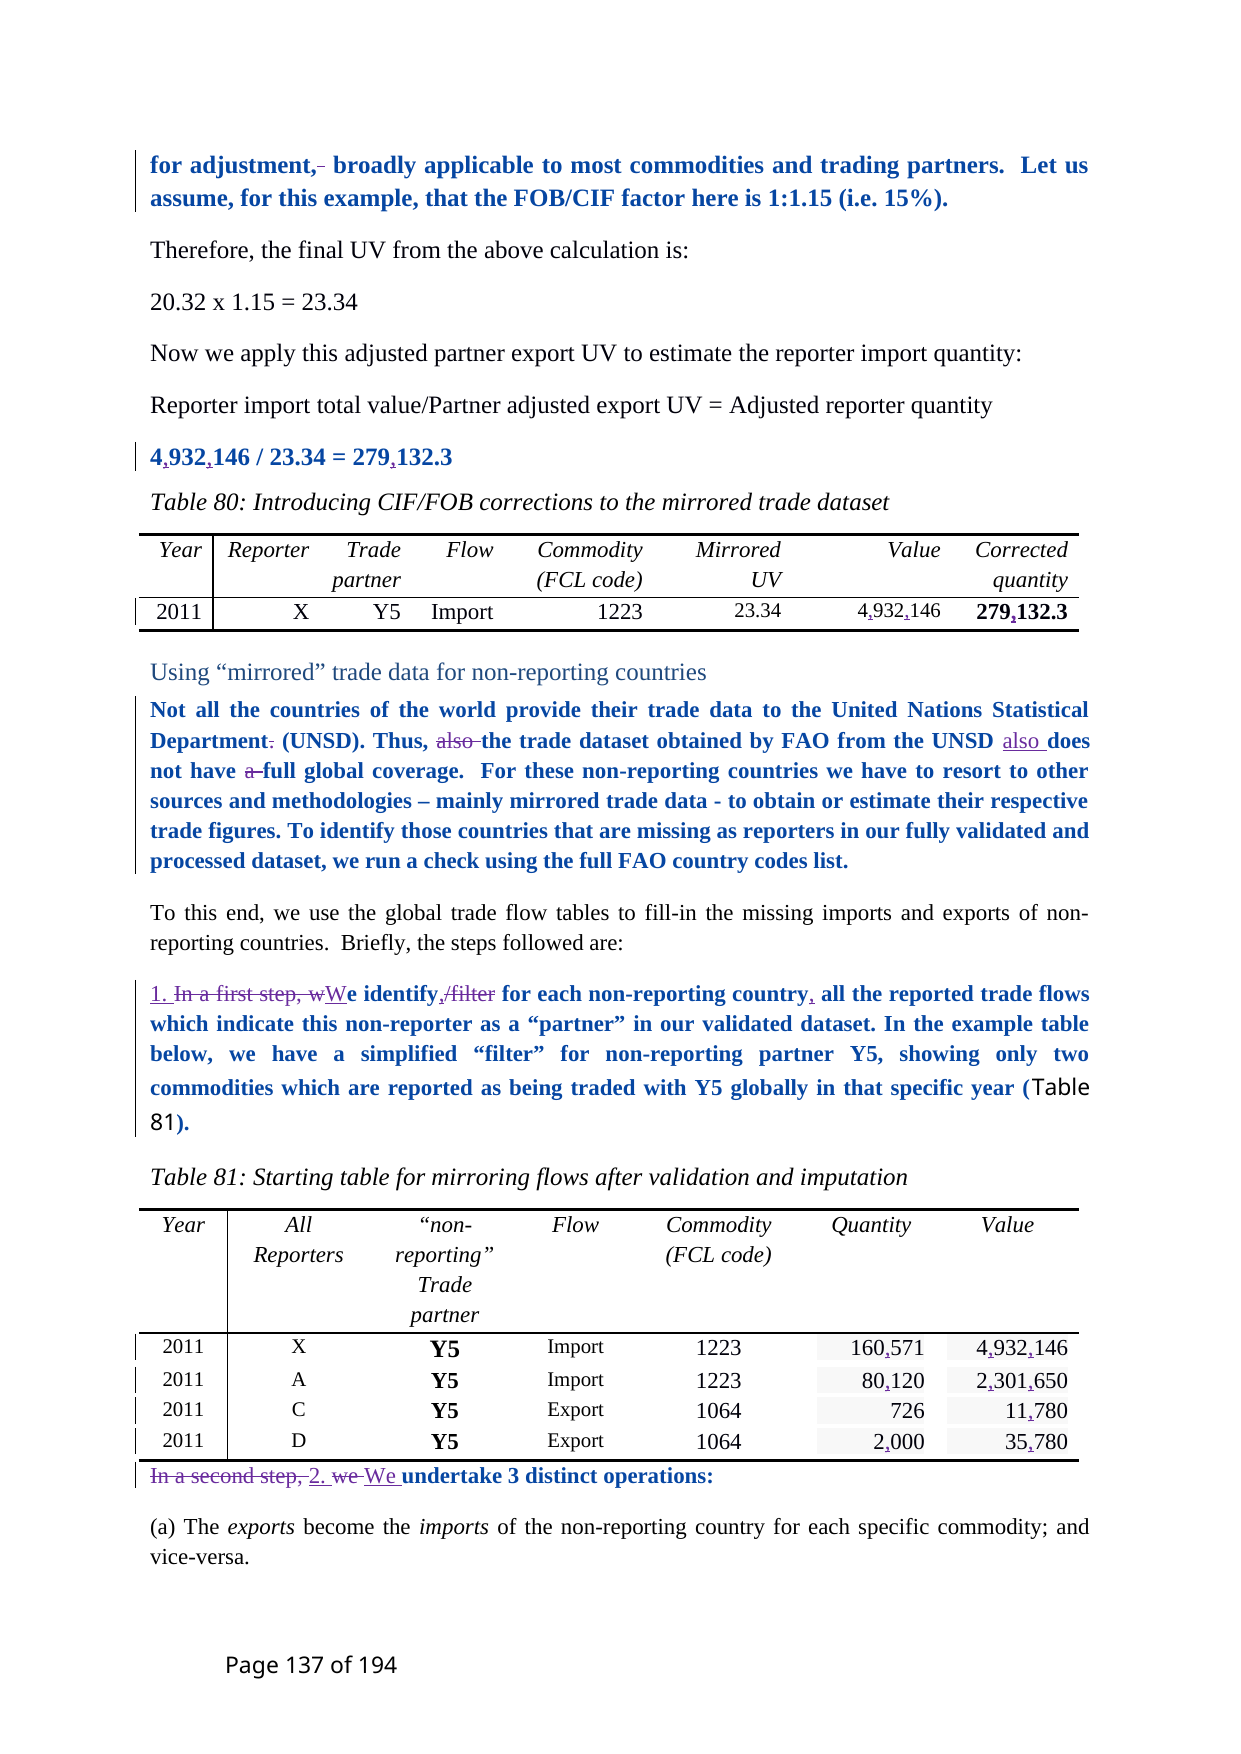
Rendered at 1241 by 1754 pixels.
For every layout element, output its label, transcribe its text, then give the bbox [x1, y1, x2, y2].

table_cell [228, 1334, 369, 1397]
list (a) The exports become the imports of the non-reporting country for each specific commodity; and vice-versa. [150, 1513, 1090, 1569]
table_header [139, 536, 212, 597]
text Table 80: Introducing CIF/FOB corrections to the mirrored trade dataset [150, 487, 1090, 516]
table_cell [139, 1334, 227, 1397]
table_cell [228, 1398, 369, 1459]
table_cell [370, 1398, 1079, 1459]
text undertake 3 distinct operations: [150, 1462, 1090, 1488]
text 20.32 x 1.15 = 23.34 [150, 287, 1090, 315]
text Not all the countries of the world provide their trade data to the United Nations Statistical Department (UNSD). Thus, the trade dataset obtained by FAO from the UNSD does not have full global coverage. For these non-reporting countries we have to resort to other sources and methodologies – mainly mirrored trade data - to obtain or estimate their respective trade figures. To identify those countries that are missing as reporters in our fully validated and processed dataset, we run a check using the full FAO country codes list. [150, 696, 1090, 874]
text Now we apply this adjusted partner export UV to estimate the reporter import quantity: [150, 338, 1090, 367]
text Reporter import total value/Partner adjusted export UV = Adjusted reporter quantity [150, 390, 1090, 419]
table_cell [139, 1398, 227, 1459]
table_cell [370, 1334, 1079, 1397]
text Table 81: Starting table for mirroring flows after validation and imputation [150, 1162, 1090, 1191]
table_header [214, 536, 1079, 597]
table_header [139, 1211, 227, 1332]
text To this end, we use the global trade flow tables to fill-in the missing imports and exports of non-reporting countries. Briefly, the steps followed are: [150, 898, 1090, 955]
text Therefore, the final UV from the above calculation is: [150, 235, 1090, 263]
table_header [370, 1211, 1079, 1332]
text e identify for each non-reporting country all the reported trade flows which indicate this non-reporter as a “partner” in our validated dataset. In the example table below, we have a simplified “filter” for non-reporting partner Y5, showing only two commodities which are reported as being traded with Y5 globally in that specific year (). [150, 980, 1090, 1137]
subtitle Using “mirrored” trade data for non-reporting countries [150, 657, 1090, 686]
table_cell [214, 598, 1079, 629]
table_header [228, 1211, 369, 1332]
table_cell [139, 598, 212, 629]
text 4932146 / 23.34 = 279132.3 [150, 442, 1090, 471]
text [150, 150, 1090, 212]
